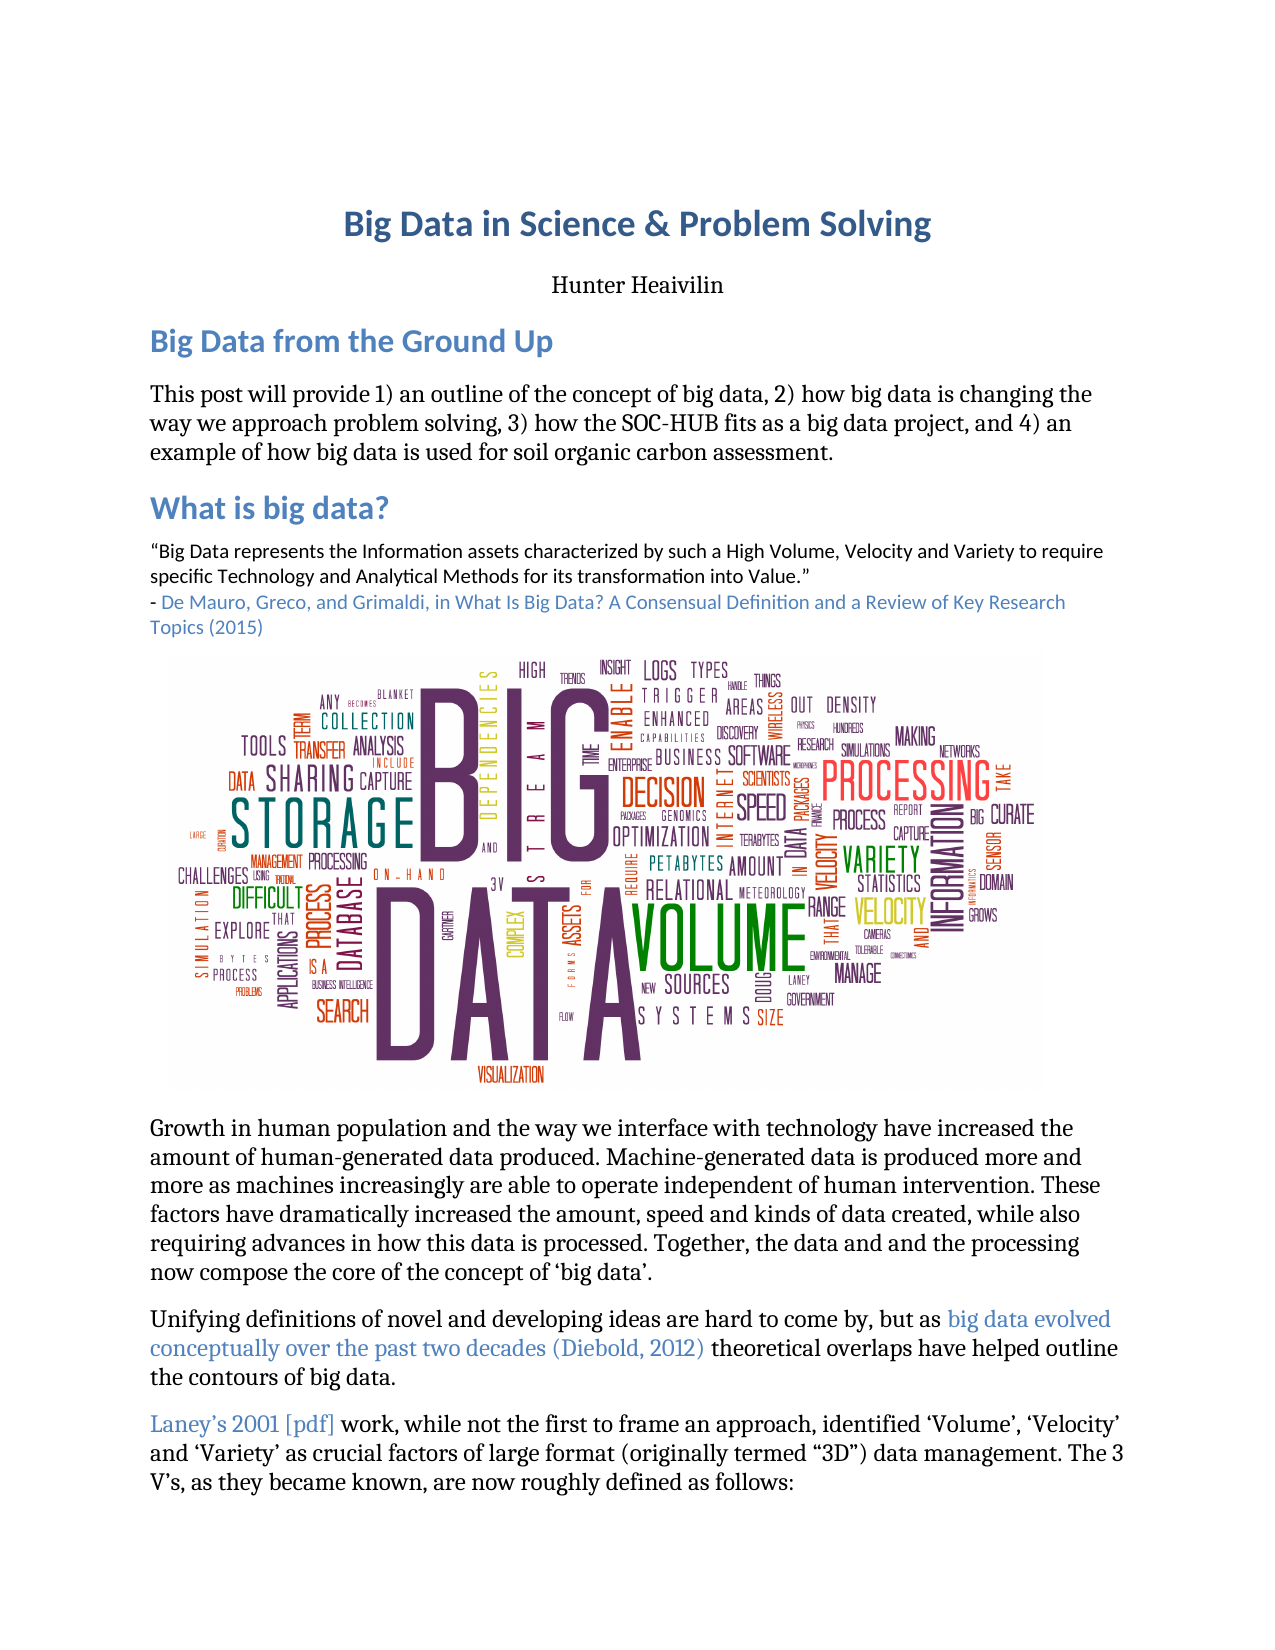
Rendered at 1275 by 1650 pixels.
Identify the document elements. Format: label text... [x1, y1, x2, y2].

picture [168, 650, 1044, 1093]
text “Big Data represents the Information assets characterized by such a High Volume, Velocity and Variety to require specific Technology and Analytical Methods for its transformation into Value.” - De Mauro, Greco, and Grimaldi, in What Is Big Data? A Consensual Definition and a Review of Key Research Topics (2015) [150, 538, 1125, 640]
text Unifying definitions of novel and developing ideas are hard to come by, but as big data evolved conceptually over the past two decades (Diebold, 2012) theoretical overlaps have helped outline the contours of big data. [150, 1305, 1125, 1391]
subtitle What is big data? [150, 487, 1125, 528]
text Hunter Heaivilin [150, 271, 1125, 299]
text Laney’s 2001 [pdf] work, while not the first to frame an approach, identified ‘Volume’, ‘Velocity’ and ‘Variety’ as crucial factors of large format (originally termed “3D”) data management. The 3 V’s, as they became known, are now roughly defined as follows: [150, 1410, 1125, 1496]
text This post will provide 1) an outline of the concept of big data, 2) how big data is changing the way we approach problem solving, 3) how the SOC-HUB fits as a big data project, and 4) an example of how big data is used for soil organic carbon assessment. [150, 380, 1125, 466]
subtitle Big Data from the Ground Up [150, 320, 1125, 361]
text Growth in human population and the way we interface with technology have increased the amount of human-generated data produced. Machine-generated data is produced more and more as machines increasingly are able to operate independent of human intervention. These factors have dramatically increased the amount, speed and kinds of data created, while also requiring advances in how this data is processed. Together, the data and and the processing now compose the core of the concept of ‘big data’. [150, 1114, 1125, 1286]
title Big Data in Science & Problem Solving [150, 200, 1125, 246]
